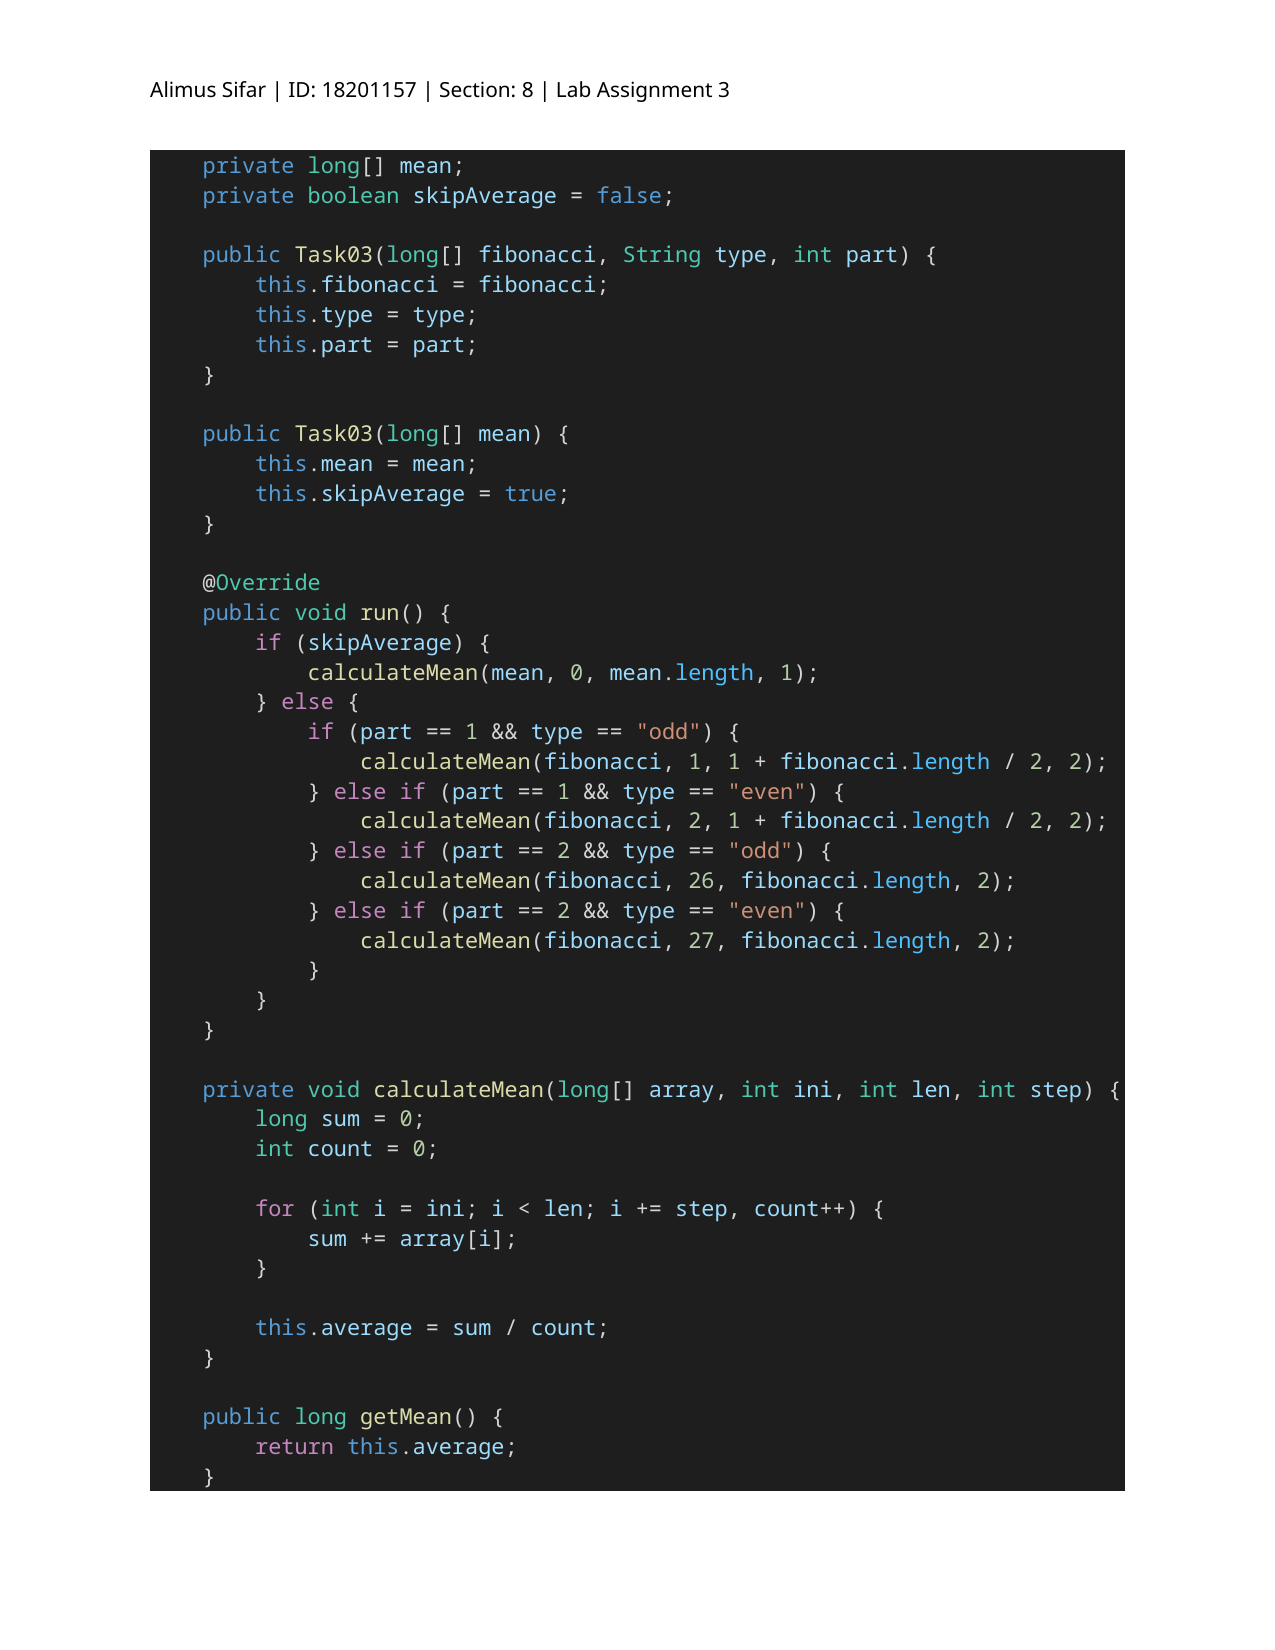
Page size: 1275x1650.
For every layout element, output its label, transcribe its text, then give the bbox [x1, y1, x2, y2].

text int count = 0; [150, 1133, 1125, 1163]
text private void calculateMean(long[] array, int ini, int len, int step) { [150, 1073, 1125, 1103]
text calculateMean(fibonacci, 2, 1 + fibonacci.length / 2, 2); [150, 805, 1125, 835]
text for (int i = ini; i < len; i += step, count++) { [150, 1193, 1125, 1222]
text calculateMean(fibonacci, 1, 1 + fibonacci.length / 2, 2); [150, 746, 1125, 776]
text calculateMean(mean, 0, mean.length, 1); [150, 656, 1125, 686]
text return this.average; [150, 1431, 1125, 1461]
text private boolean skipAverage = false; [150, 180, 1125, 209]
text } else if (part == 1 && type == "even") { [150, 776, 1125, 805]
text public void run() { [150, 597, 1125, 627]
text public long getMean() { [150, 1401, 1125, 1431]
text } [150, 1342, 1125, 1371]
text long sum = 0; [150, 1103, 1125, 1133]
text public Task03(long[] fibonacci, String type, int part) { [150, 239, 1125, 269]
text this.part = part; [150, 329, 1125, 358]
text if (skipAverage) { [150, 627, 1125, 656]
text private long[] mean; [150, 150, 1125, 180]
text this.skipAverage = true; [150, 478, 1125, 507]
text } [150, 358, 1125, 388]
text this.fibonacci = fibonacci; [150, 269, 1125, 299]
text sum += array[i]; [150, 1222, 1125, 1252]
text } else { [150, 686, 1125, 716]
text @Override [150, 567, 1125, 597]
text this.average = sum / count; [150, 1312, 1125, 1342]
text } [150, 984, 1125, 1014]
text } else if (part == 2 && type == "even") { [150, 895, 1125, 924]
text } [150, 1252, 1125, 1282]
text if (part == 1 && type == "odd") { [150, 716, 1125, 746]
text } [150, 507, 1125, 537]
text } else if (part == 2 && type == "odd") { [150, 835, 1125, 865]
text this.mean = mean; [150, 448, 1125, 478]
text } [150, 1461, 1125, 1491]
text public Task03(long[] mean) { [150, 418, 1125, 448]
text calculateMean(fibonacci, 27, fibonacci.length, 2); [150, 924, 1125, 954]
text this.type = type; [150, 299, 1125, 329]
text } [150, 1014, 1125, 1044]
text } [150, 954, 1125, 984]
text calculateMean(fibonacci, 26, fibonacci.length, 2); [150, 865, 1125, 895]
